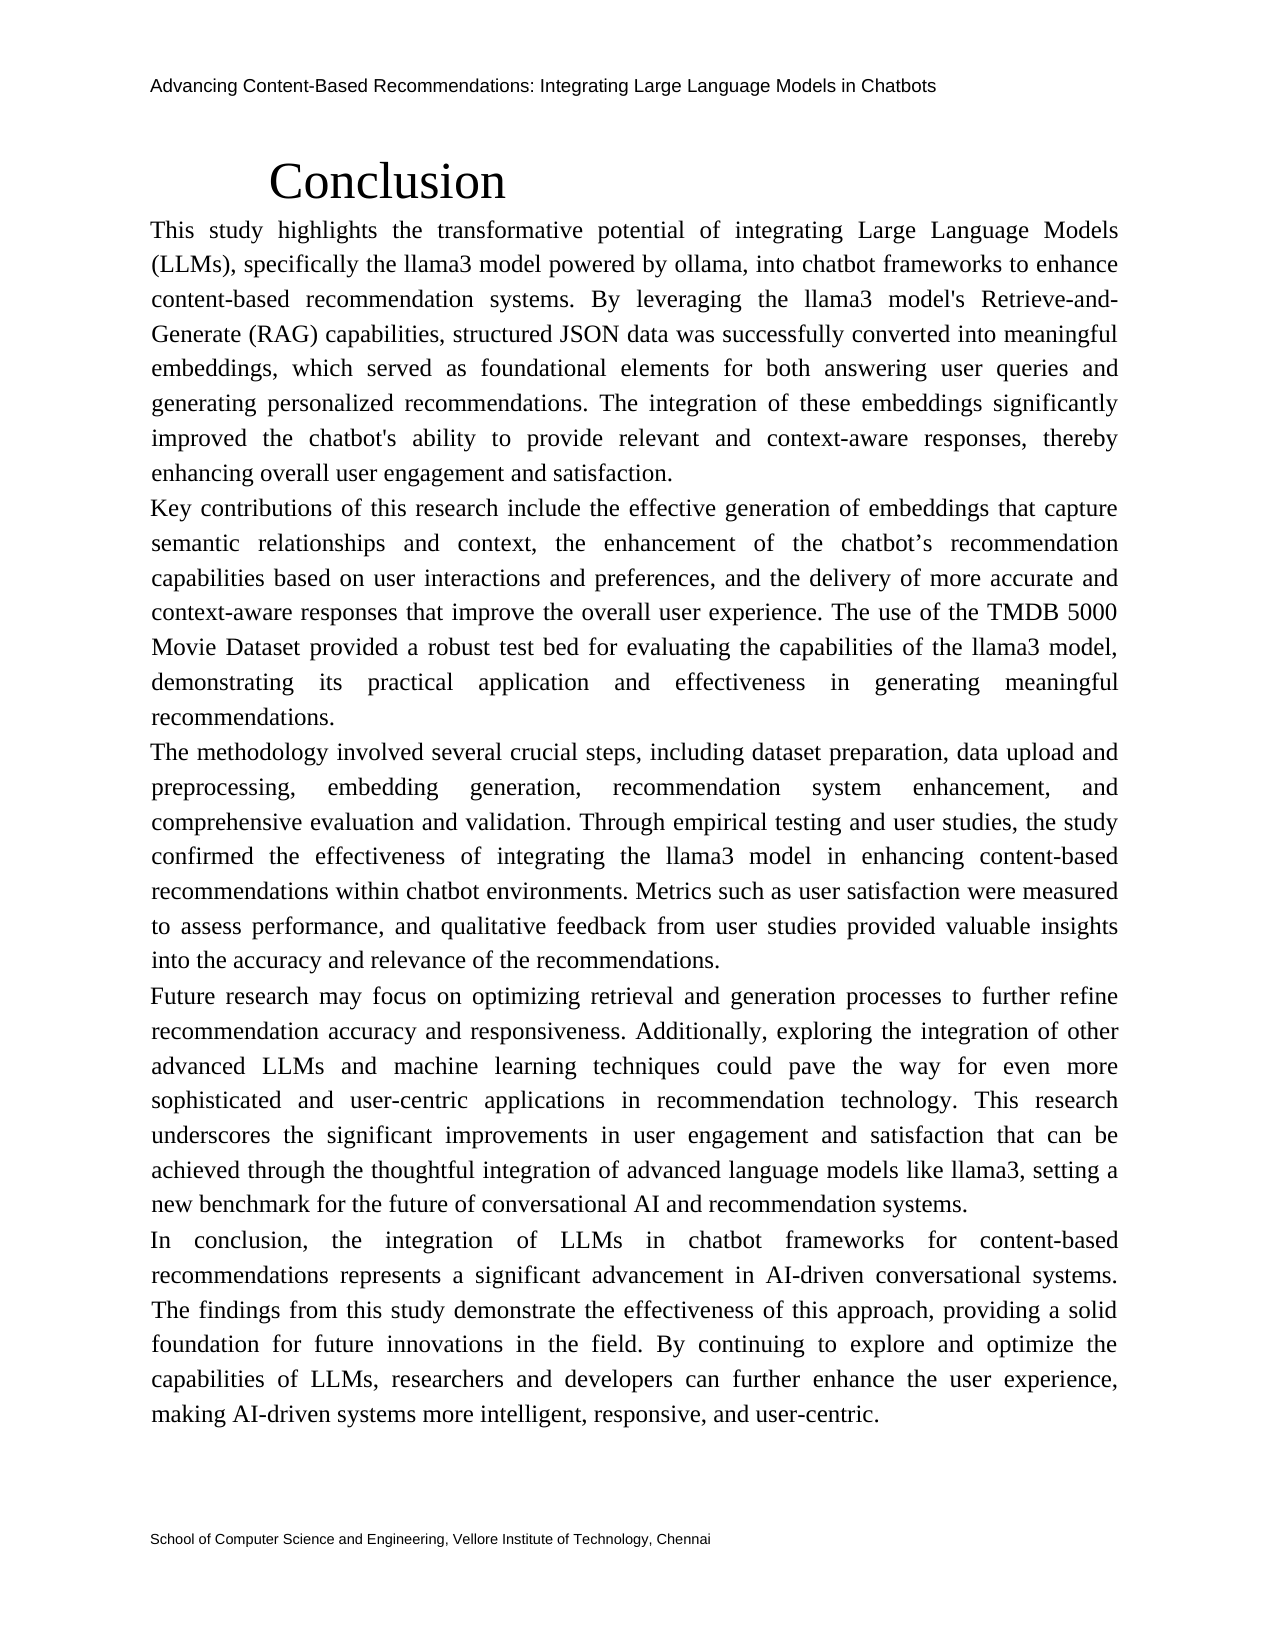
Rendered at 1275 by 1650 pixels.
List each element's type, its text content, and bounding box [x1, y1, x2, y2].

text In conclusion, the integration of LLMs in chatbot frameworks for content-based recommendations represents a significant advancement in AI-driven conversational systems. The findings from this study demonstrate the effectiveness of this approach, providing a solid foundation for future innovations in the field. By continuing to explore and optimize the capabilities of LLMs, researchers and developers can further enhance the user experience, making AI-driven systems more intelligent, responsive, and user-centric. [150, 1225, 1119, 1427]
subtitle Conclusion [269, 150, 1125, 210]
text This study highlights the transformative potential of integrating Large Language Models (LLMs), specifically the llama3 model powered by ollama, into chatbot frameworks to enhance content-based recommendation systems. By leveraging the llama3 model's Retrieve-and-Generate (RAG) capabilities, structured JSON data was successfully converted into meaningful embeddings, which served as foundational elements for both answering user queries and generating personalized recommendations. The integration of these embeddings significantly improved the chatbot's ability to provide relevant and context-aware responses, thereby enhancing overall user engagement and satisfaction. [150, 215, 1119, 486]
text Future research may focus on optimizing retrieval and generation processes to further refine recommendation accuracy and responsiveness. Additionally, exploring the integration of other advanced LLMs and machine learning techniques could pave the way for even more sophisticated and user-centric applications in recommendation technology. This research underscores the significant improvements in user engagement and satisfaction that can be achieved through the thoughtful integration of advanced language models like llama3, setting a new benchmark for the future of conversational AI and recommendation systems. [150, 981, 1119, 1218]
text Key contributions of this research include the effective generation of embeddings that capture semantic relationships and context, the enhancement of the chatbot’s recommendation capabilities based on user interactions and preferences, and the delivery of more accurate and context-aware responses that improve the overall user experience. The use of the TMDB 5000 Movie Dataset provided a robust test bed for evaluating the capabilities of the llama3 model, demonstrating its practical application and effectiveness in generating meaningful recommendations. [150, 493, 1119, 730]
text The methodology involved several crucial steps, including dataset preparation, data upload and preprocessing, embedding generation, recommendation system enhancement, and comprehensive evaluation and validation. Through empirical testing and user studies, the study confirmed the effectiveness of integrating the llama3 model in enhancing content-based recommendations within chatbot environments. Metrics such as user satisfaction were measured to assess performance, and qualitative feedback from user studies provided valuable insights into the accuracy and relevance of the recommendations. [150, 737, 1119, 974]
